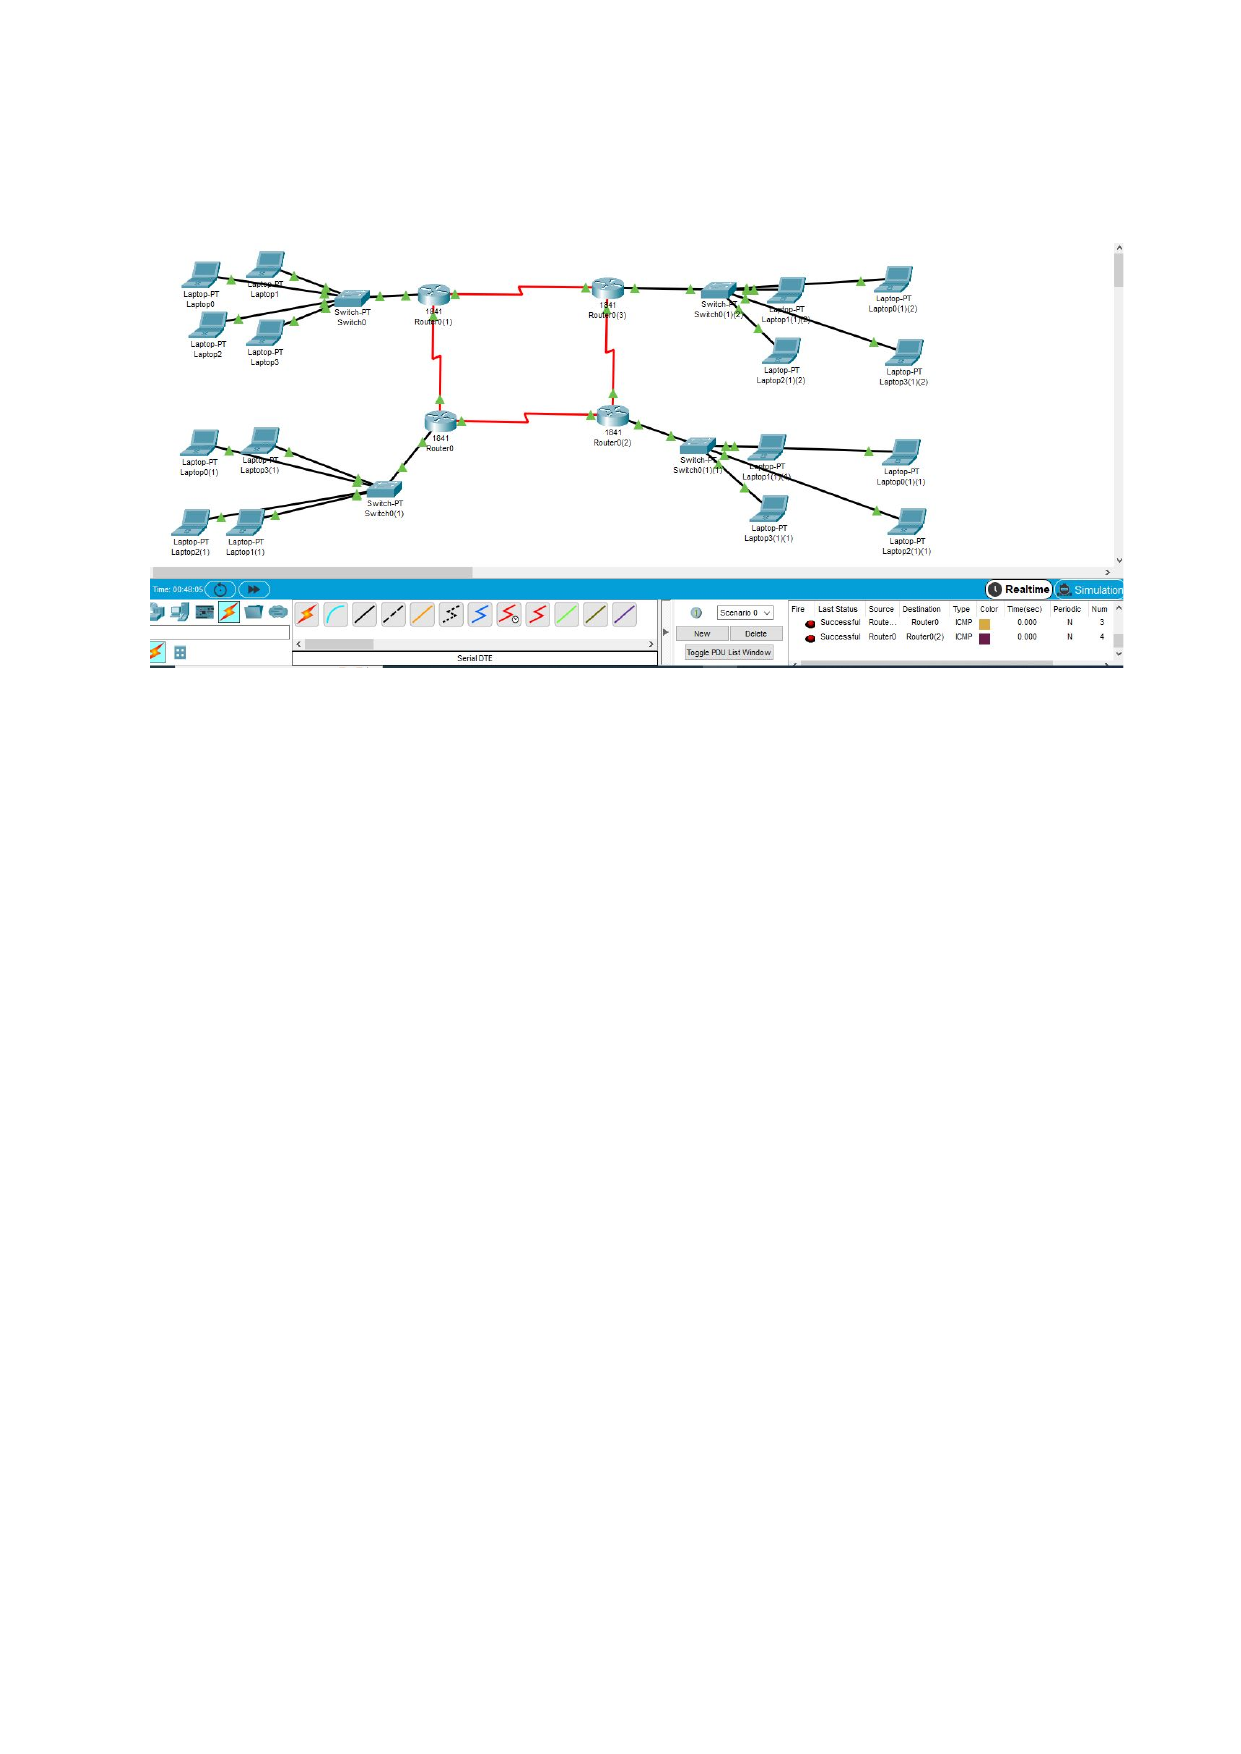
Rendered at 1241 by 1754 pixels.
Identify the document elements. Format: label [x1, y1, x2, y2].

picture [174, 587, 193, 591]
picture [150, 243, 1124, 668]
picture [155, 588, 169, 592]
picture [1076, 586, 1124, 597]
picture [196, 587, 206, 592]
picture [1058, 585, 1071, 596]
picture [248, 586, 258, 593]
